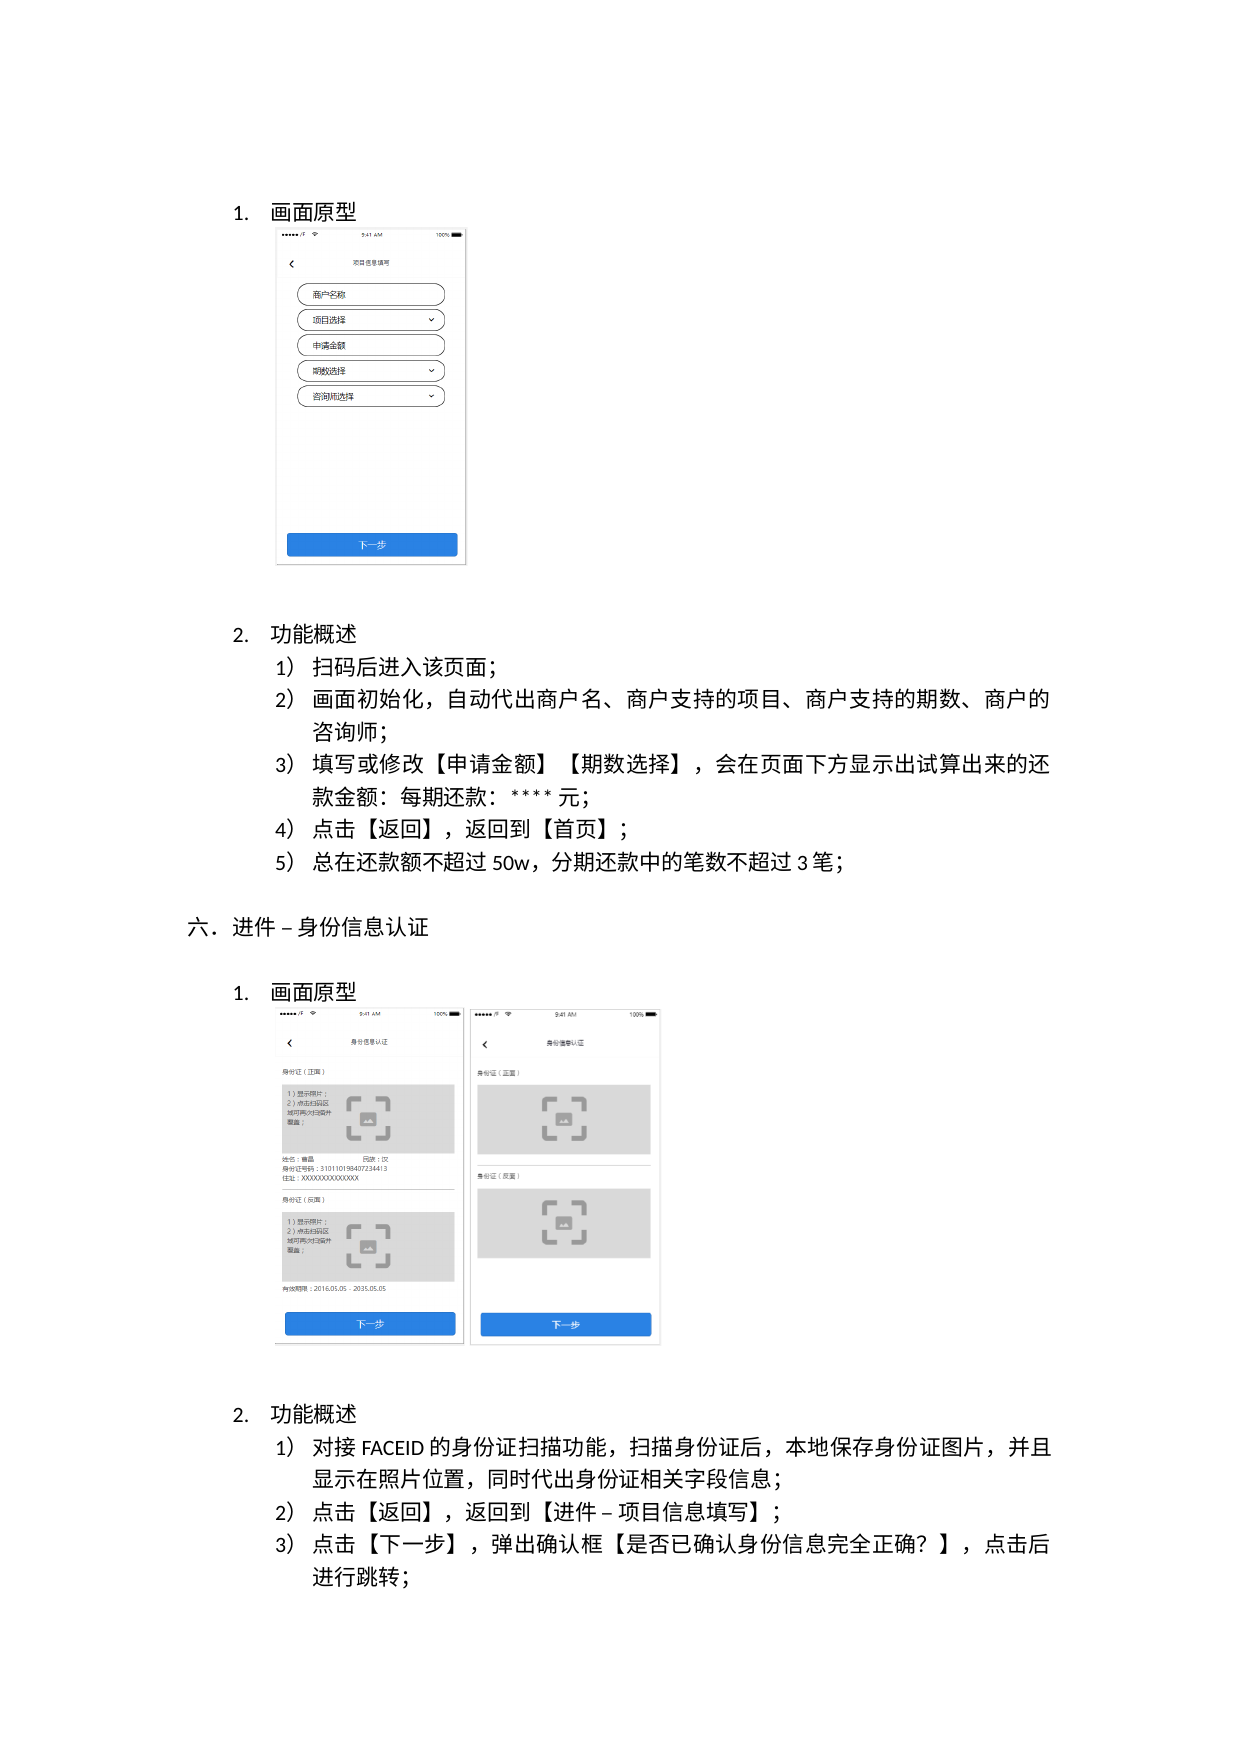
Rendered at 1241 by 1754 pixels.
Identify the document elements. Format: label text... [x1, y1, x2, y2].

list 填写或修改【申请金额】【期数选择】，会在页面下方显示出试算出来的还款金额：每期还款：**** 元； [275, 747, 1053, 812]
picture [275, 227, 468, 566]
picture [469, 1009, 662, 1346]
list 功能概述 [232, 1397, 1053, 1429]
list 画面原型 [232, 974, 1053, 1007]
list 点击【返回】，返回到【首页】； [275, 812, 1053, 844]
list 画面原型 [232, 194, 1053, 227]
list 画面初始化，自动代出商户名、商户支持的项目、商户支持的期数、商户的咨询师； [275, 682, 1053, 747]
list 对接FACEID的身份证扫描功能，扫描身份证后，本地保存身份证图片，并且显示在照片位置，同时代出身份证相关字段信息； [275, 1429, 1053, 1494]
list 点击【返回】，返回到【进件 – 项目信息填写】； [275, 1494, 1053, 1527]
list 点击【下一步】，弹出确认框【是否已确认身份信息完全正确？】，点击后进行跳转； [275, 1527, 1053, 1592]
list 扫码后进入该页面； [275, 649, 1053, 682]
list 功能概述 [232, 617, 1053, 649]
picture [275, 1007, 465, 1346]
list 进件 – 身份信息认证 [187, 909, 1053, 942]
list 总在还款额不超过50w，分期还款中的笔数不超过3笔； [275, 844, 1053, 877]
